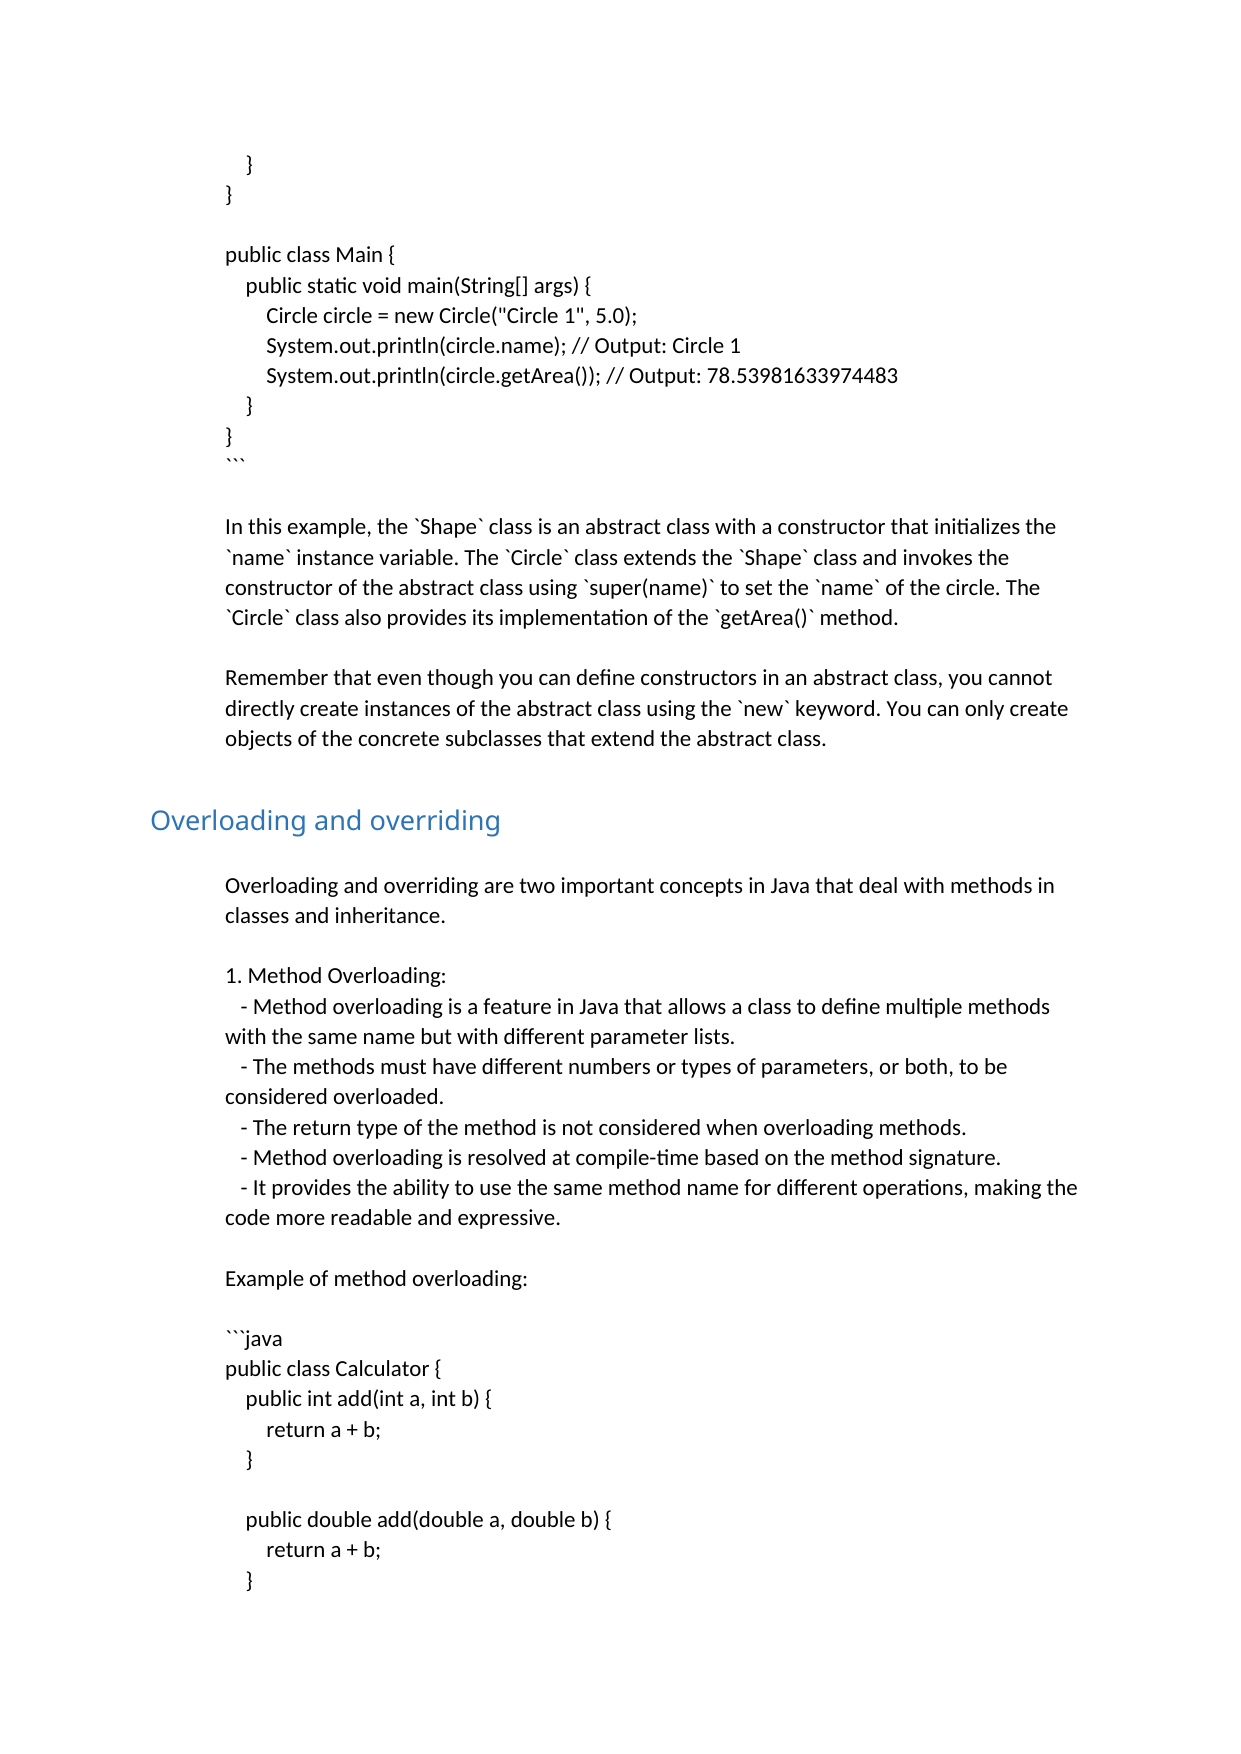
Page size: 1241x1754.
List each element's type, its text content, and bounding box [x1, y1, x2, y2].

list } [225, 422, 1090, 450]
list ``` [225, 452, 1090, 480]
list return a + b; [225, 1415, 1090, 1443]
list public class Main { [225, 241, 1090, 269]
list public double add(double a, double b) { [225, 1505, 1090, 1533]
list } [225, 1566, 1090, 1594]
subtitle Overloading and overriding [150, 801, 1090, 838]
list 1. Method Overloading: [225, 962, 1090, 990]
list In this example, the `Shape` class is an abstract class with a constructor that initializes the `name` instance variable. The `Circle` class extends the `Shape` class and invokes the constructor of the abstract class using `super(name)` to set the `name` of the circle. The `Circle` class also provides its implementation of the `getArea()` method. [225, 512, 1090, 631]
list - The return type of the method is not considered when overloading methods. [225, 1113, 1090, 1141]
list Remember that even though you can define constructors in an abstract class, you cannot directly create instances of the abstract class using the `new` keyword. You can only create objects of the concrete subclasses that extend the abstract class. [225, 663, 1090, 752]
list public class Calculator { [225, 1354, 1090, 1382]
list - Method overloading is a feature in Java that allows a class to define multiple methods with the same name but with different parameter lists. [225, 992, 1090, 1050]
list Example of method overloading: [225, 1264, 1090, 1292]
list Overloading and overriding are two important concepts in Java that deal with methods in classes and inheritance. [225, 871, 1090, 929]
list } [225, 1445, 1090, 1473]
list } [225, 392, 1090, 420]
list } [225, 150, 1090, 178]
list - The methods must have different numbers or types of parameters, or both, to be considered overloaded. [225, 1052, 1090, 1111]
list public static void main(String[] args) { [225, 271, 1090, 299]
list return a + b; [225, 1536, 1090, 1564]
list public int add(int a, int b) { [225, 1384, 1090, 1413]
list - It provides the ability to use the same method name for different operations, making the code more readable and expressive. [225, 1173, 1090, 1231]
list System.out.println(circle.getArea()); // Output: 78.53981633974483 [225, 361, 1090, 389]
list } [225, 180, 1090, 208]
list - Method overloading is resolved at compile-time based on the method signature. [225, 1143, 1090, 1171]
list Circle circle = new Circle("Circle 1", 5.0); [225, 301, 1090, 329]
list ```java [225, 1324, 1090, 1352]
list System.out.println(circle.name); // Output: Circle 1 [225, 331, 1090, 359]
